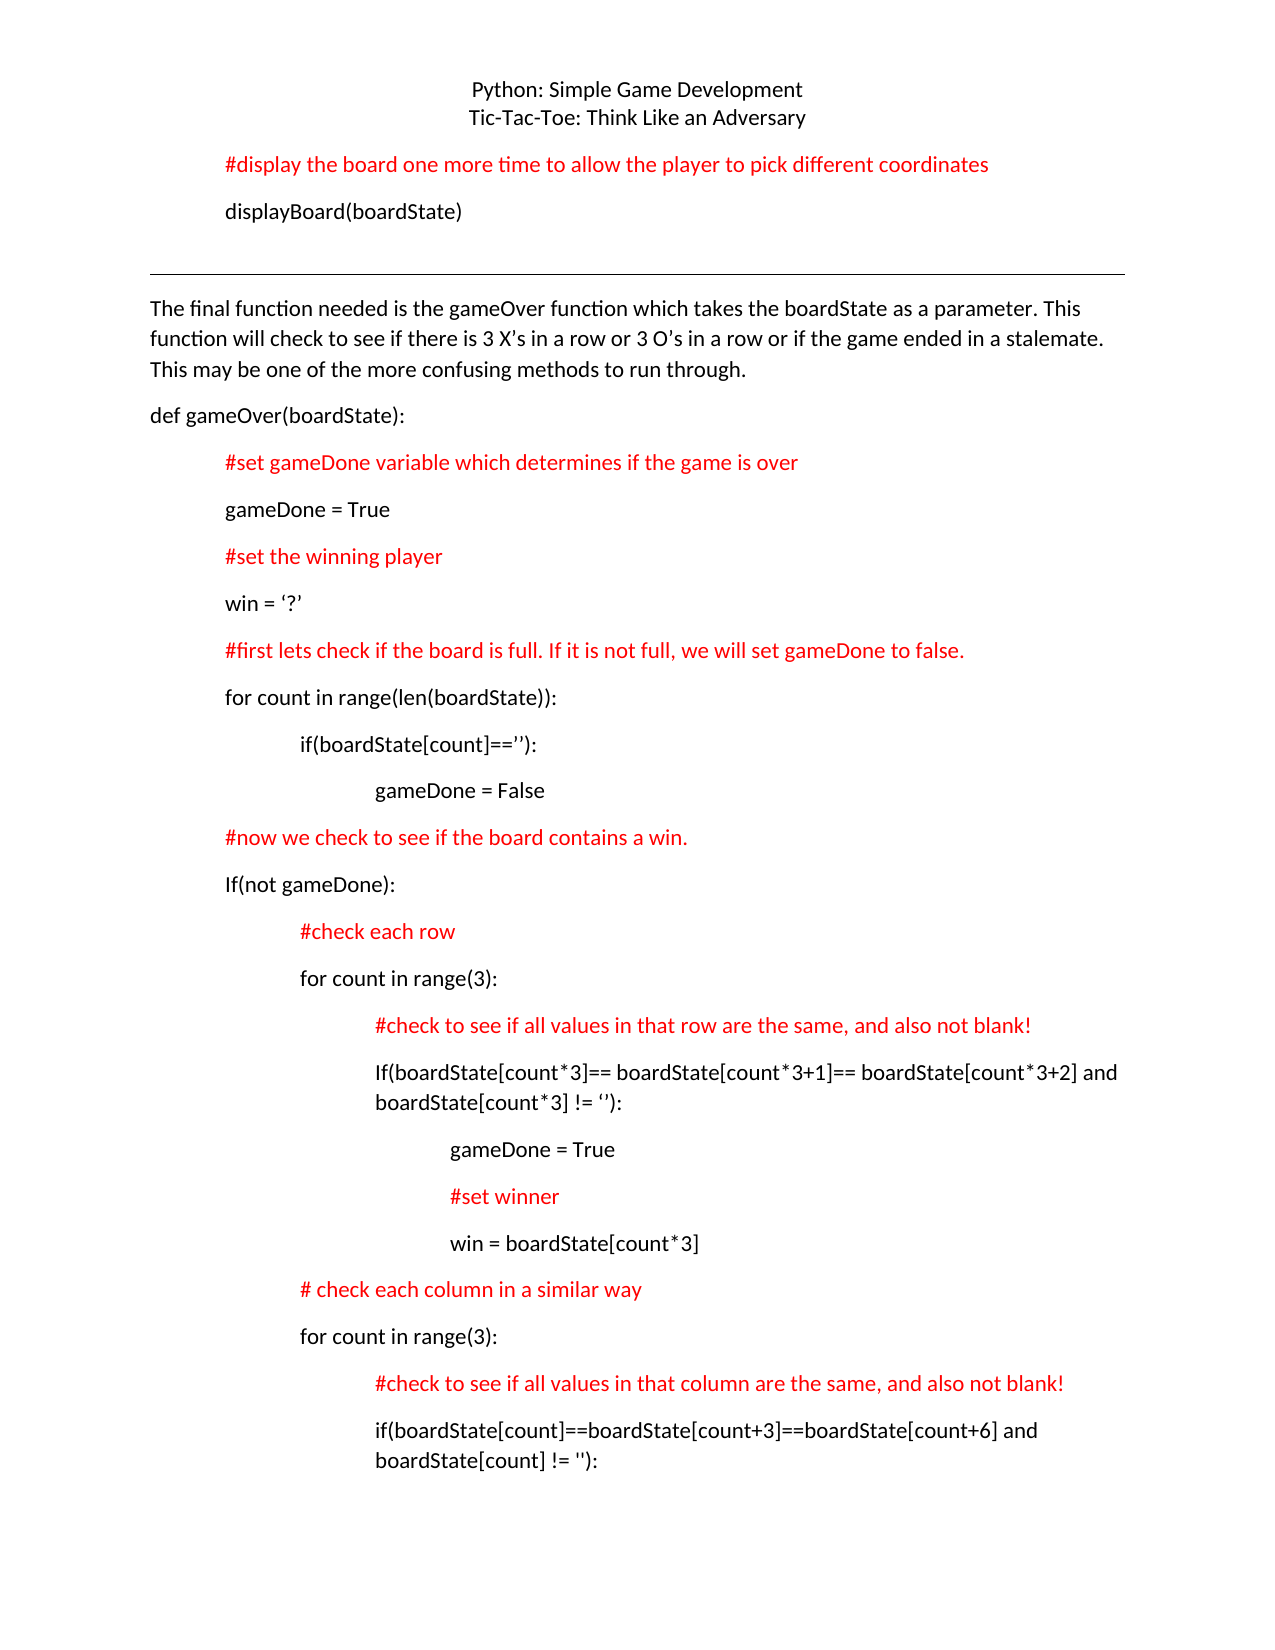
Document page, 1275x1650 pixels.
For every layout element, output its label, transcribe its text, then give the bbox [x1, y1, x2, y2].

text The final function needed is the gameOver function which takes the boardState as a parameter. This function will check to see if there is 3 X’s in a row or 3 O’s in a row or if the game ended in a stalemate. This may be one of the more confusing methods to run through. [150, 294, 1125, 383]
text if(boardState[count]==boardState[count+3]==boardState[count+6] and boardState[count] != ''): [375, 1416, 1125, 1474]
text If(boardState[count*3]== boardState[count*3+1]== boardState[count*3+2] and boardState[count*3] != ‘’): [375, 1058, 1125, 1116]
text #display the board one more time to allow the player to pick different coordinates [150, 150, 1125, 178]
text gameDone = False [150, 777, 1125, 804]
text #check to see if all values in that row are the same, and also not blank! [150, 1011, 1125, 1039]
text gameDone = True [150, 495, 1125, 523]
text for count in range(3): [150, 1322, 1125, 1350]
text #check to see if all values in that column are the same, and also not blank! [150, 1369, 1125, 1397]
text win = ‘?’ [150, 589, 1125, 617]
text #check each row [150, 917, 1125, 945]
text for count in range(len(boardState)): [150, 683, 1125, 711]
text def gameOver(boardState): [150, 402, 1125, 429]
text if(boardState[count]==’’): [150, 730, 1125, 758]
text for count in range(3): [150, 964, 1125, 992]
text #first lets check if the board is full. If it is not full, we will set gameDone to false. [150, 636, 1125, 664]
text #set winner [150, 1182, 1125, 1210]
text gameDone = True [150, 1135, 1125, 1163]
text #set the winning player [150, 542, 1125, 570]
text #set gameDone variable which determines if the game is over [150, 448, 1125, 476]
text If(not gameDone): [150, 870, 1125, 898]
text #now we check to see if the board contains a win. [150, 823, 1125, 851]
text win = boardState[count*3] [150, 1229, 1125, 1257]
text # check each column in a similar way [150, 1276, 1125, 1303]
text displayBoard(boardState) [150, 197, 1125, 225]
